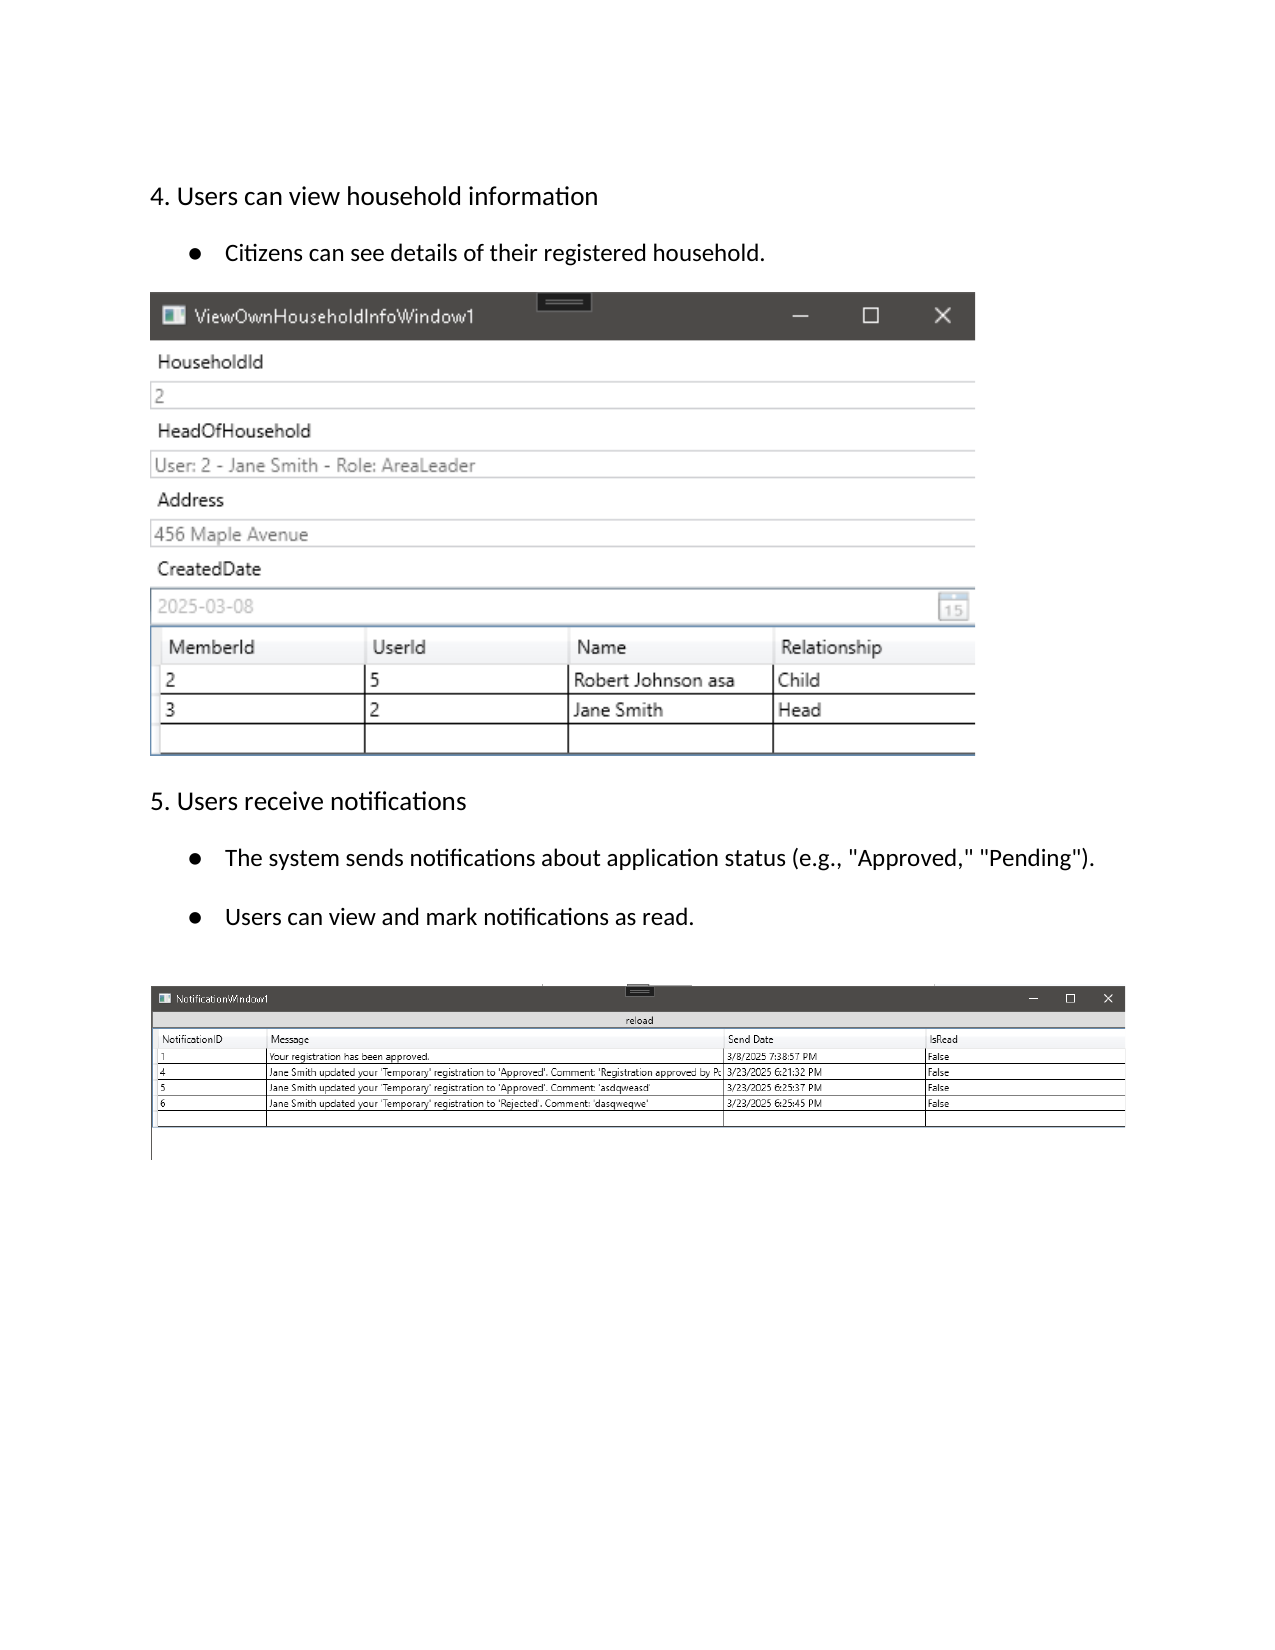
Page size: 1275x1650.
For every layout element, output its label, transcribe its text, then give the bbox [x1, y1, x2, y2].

subtitle 4. Users can view household information [150, 179, 1125, 212]
picture [150, 292, 976, 756]
list The system sends notifications about application status (e.g., "Approved," "Pending"). [187, 842, 1125, 901]
picture [150, 984, 1125, 1160]
list Users can view and mark notifications as read. [187, 901, 1125, 959]
subtitle 5. Users receive notifications [150, 784, 1125, 817]
list Citizens can see details of their registered household. [187, 237, 1125, 268]
